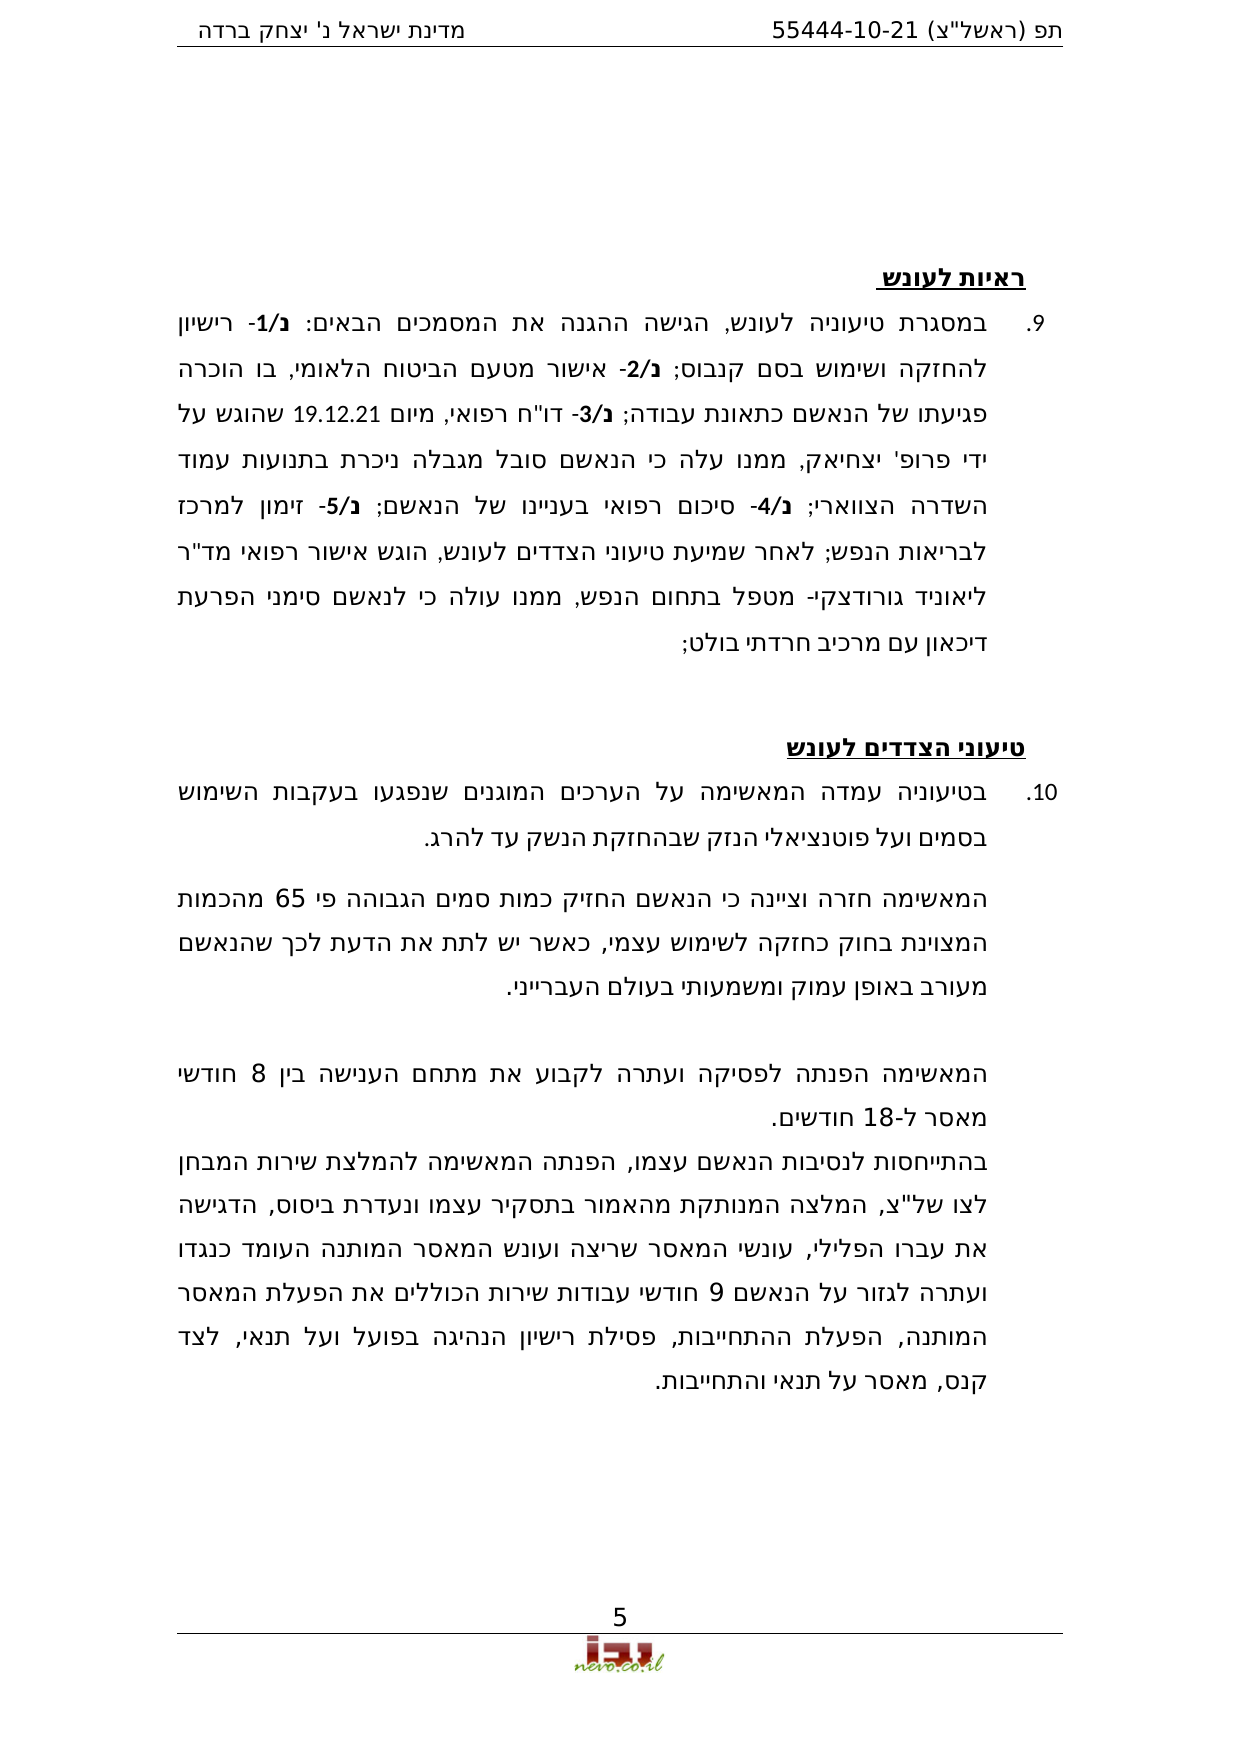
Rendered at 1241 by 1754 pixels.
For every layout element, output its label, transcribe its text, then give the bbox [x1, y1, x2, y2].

picture [574, 1635, 666, 1673]
text ראיות לעונש [177, 263, 1063, 293]
list בטיעוניה עמדה המאשימה על הערכים המוגנים שנפגעו בעקבות השימוש בסמים ועל פוטנציאלי הנזק שבהחזקת הנשק עד להרג. [177, 777, 1026, 853]
text בהתייחסות לנסיבות הנאשם עצמו, הפנתה המאשימה להמלצת שירות המבחן לצו של"צ, המלצה המנותקת מהאמור בתסקיר עצמו ונעדרת ביסוס, הדגישה את עברו הפלילי, עונשי המאסר שריצה ועונש המאסר המותנה העומד כנגדו ועתרה לגזור על הנאשם 9 חודשי עבודות שירות הכוללים את הפעלת המאסר המותנה, הפעלת ההתחייבות, פסילת רישיון הנהיגה בפועל ועל תנאי, לצד קנס, מאסר על תנאי והתחייבות. [177, 1147, 988, 1395]
list במסגרת טיעוניה לעונש, הגישה ההגנה את המסמכים הבאים: נ/1- רישיון להחזקה ושימוש בסם קנבוס; נ/2- אישור מטעם הביטוח הלאומי, בו הוכרה פגיעתו של הנאשם כתאונת עבודה; נ/3- דו"ח רפואי, מיום 19.12.21 שהוגש על ידי פרופ' יצחיאק, ממנו עלה כי הנאשם סובל מגבלה ניכרת בתנועות עמוד השדרה הצווארי; נ/4- סיכום רפואי בעניינו של הנאשם; נ/5- זימון למרכז לבריאות הנפש; לאחר שמיעת טיעוני הצדדים לעונש, הוגש אישור רפואי מד"ר ליאוניד גורודצקי- מטפל בתחום הנפש, ממנו עולה כי לנאשם סימני הפרעת דיכאון עם מרכיב חרדתי בולט; [177, 307, 1026, 658]
text טיעוני הצדדים לעונש [177, 733, 1063, 762]
text המאשימה הפנתה לפסיקה ועתרה לקבוע את מתחם הענישה בין 8 חודשי מאסר ל-18 חודשים. [177, 1059, 988, 1132]
text המאשימה חזרה וציינה כי הנאשם החזיק כמות סמים הגבוהה פי 65 מהכמות המצוינת בחוק כחזקה לשימוש עצמי, כאשר יש לתת את הדעת לכך שהנאשם מעורב באופן עמוק ומשמעותי בעולם העברייני. [177, 885, 988, 1002]
